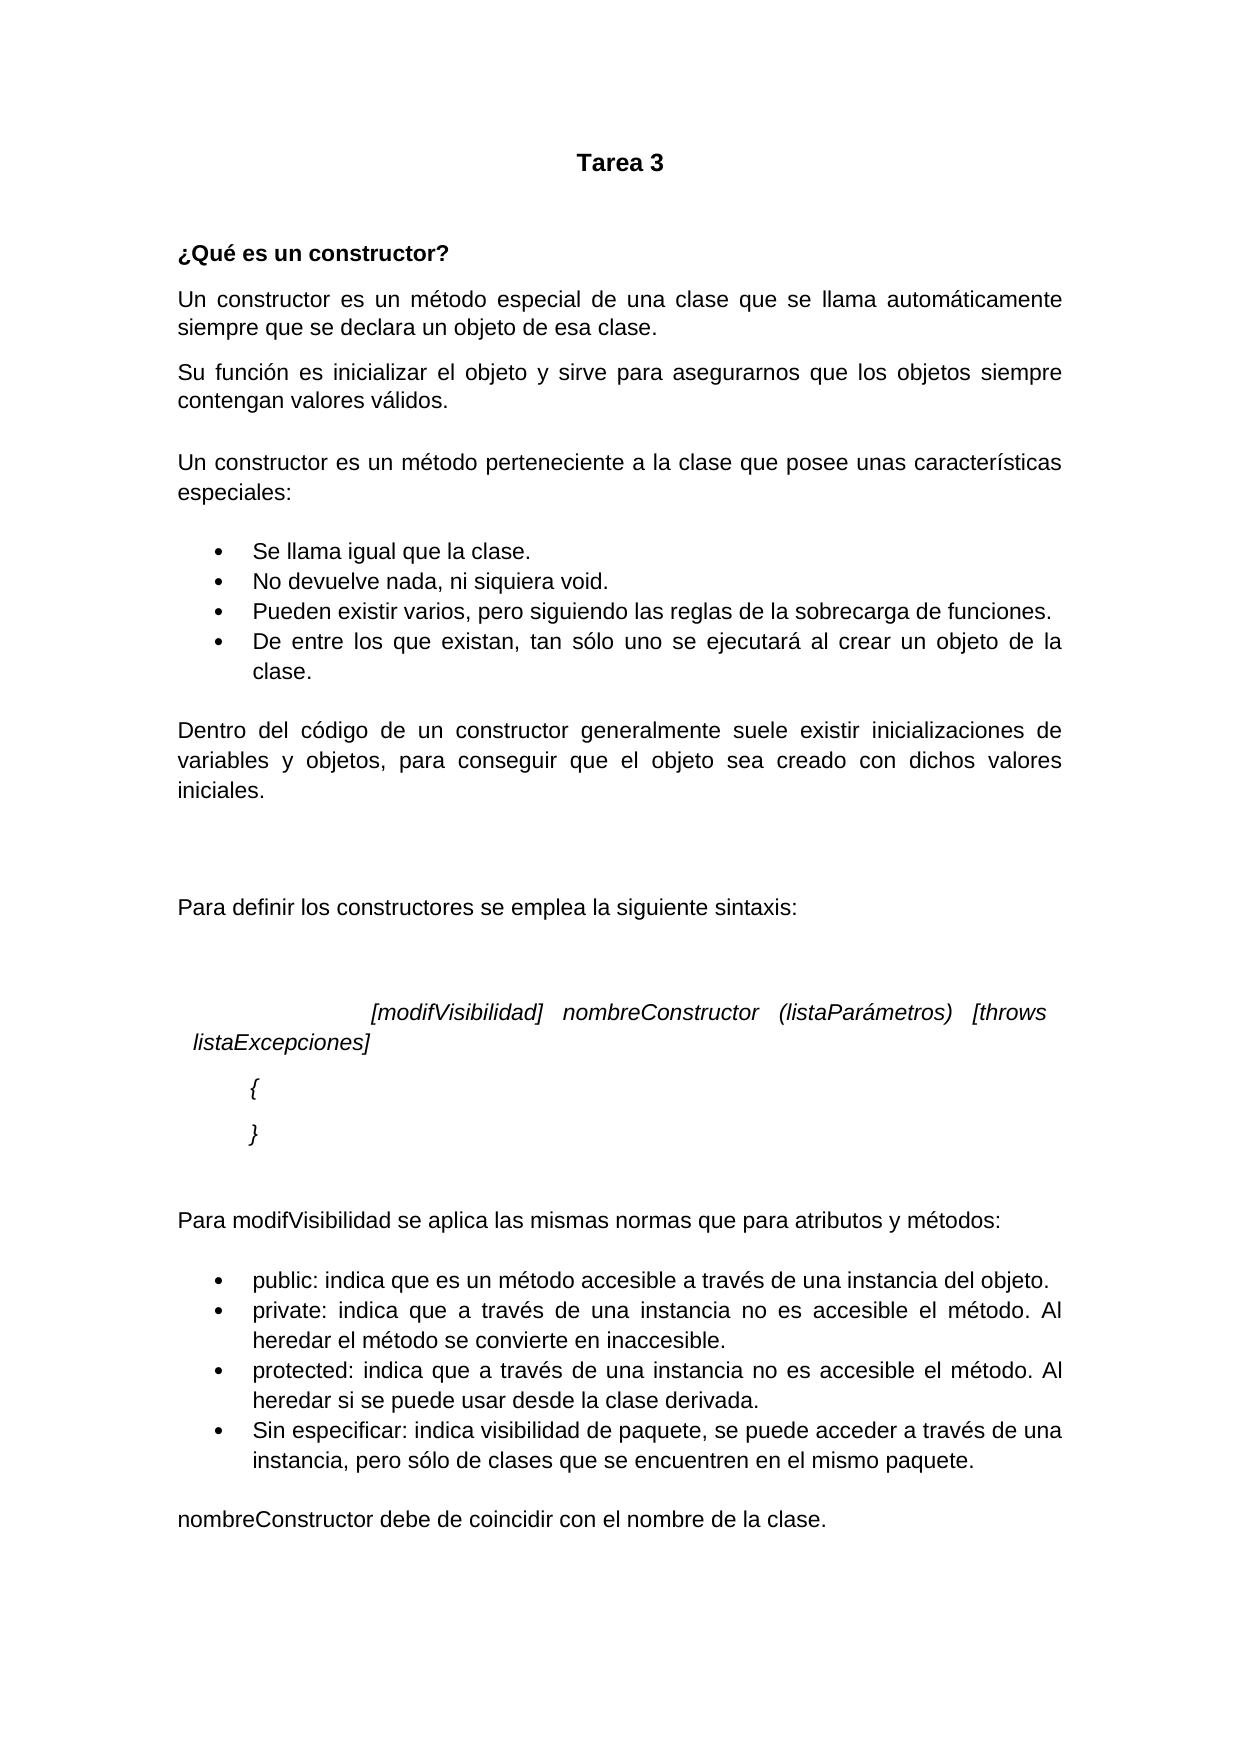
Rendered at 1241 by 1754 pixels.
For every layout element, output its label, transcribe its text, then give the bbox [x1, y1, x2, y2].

text Para modifVisibilidad se aplica las mismas normas que para atributos y métodos: [177, 1207, 1063, 1234]
list public: indica que es un método accesible a través de una instancia del objeto. [215, 1263, 1063, 1293]
text } [193, 1116, 1047, 1146]
text [modifVisibilidad] nombreConstructor (listaParámetros) [throws listaExcepciones] [193, 995, 1047, 1055]
list No devuelve nada, ni siquiera void. [215, 564, 1063, 594]
list Sin especificar: indica visibilidad de paquete, se puede acceder a través de una instancia, pero sólo de clases que se encuentren en el mismo paquete. [215, 1413, 1063, 1473]
text Tarea 3 [177, 148, 1063, 176]
text nombreConstructor debe de coincidir con el nombre de la clase. [177, 1502, 1063, 1532]
text Su función es inicializar el objeto y sirve para asegurarnos que los objetos siempre contengan valores válidos. [177, 359, 1063, 414]
list Pueden existir varios, pero siguiendo las reglas de la sobrecarga de funciones. [215, 594, 1063, 624]
list protected: indica que a través de una instancia no es accesible el método. Al heredar si se puede usar desde la clase derivada. [215, 1353, 1063, 1413]
text Para definir los constructores se emplea la siguiente sintaxis: [177, 890, 1063, 920]
text { [193, 1071, 1047, 1101]
list Se llama igual que la clase. [215, 534, 1063, 564]
list De entre los que existan, tan sólo uno se ejecutará al crear un objeto de la clase. [215, 624, 1063, 684]
text ¿Qué es un constructor? [177, 240, 1063, 267]
text Un constructor es un método perteneciente a la clase que posee unas características especiales: [177, 445, 1063, 505]
text Un constructor es un método especial de una clase que se llama automáticamente siempre que se declara un objeto de esa clase. [177, 286, 1063, 340]
text Dentro del código de un constructor generalmente suele existir inicializaciones de variables y objetos, para conseguir que el objeto sea creado con dichos valores iniciales. [177, 713, 1063, 803]
list private: indica que a través de una instancia no es accesible el método. Al heredar el método se convierte en inaccesible. [215, 1293, 1063, 1353]
